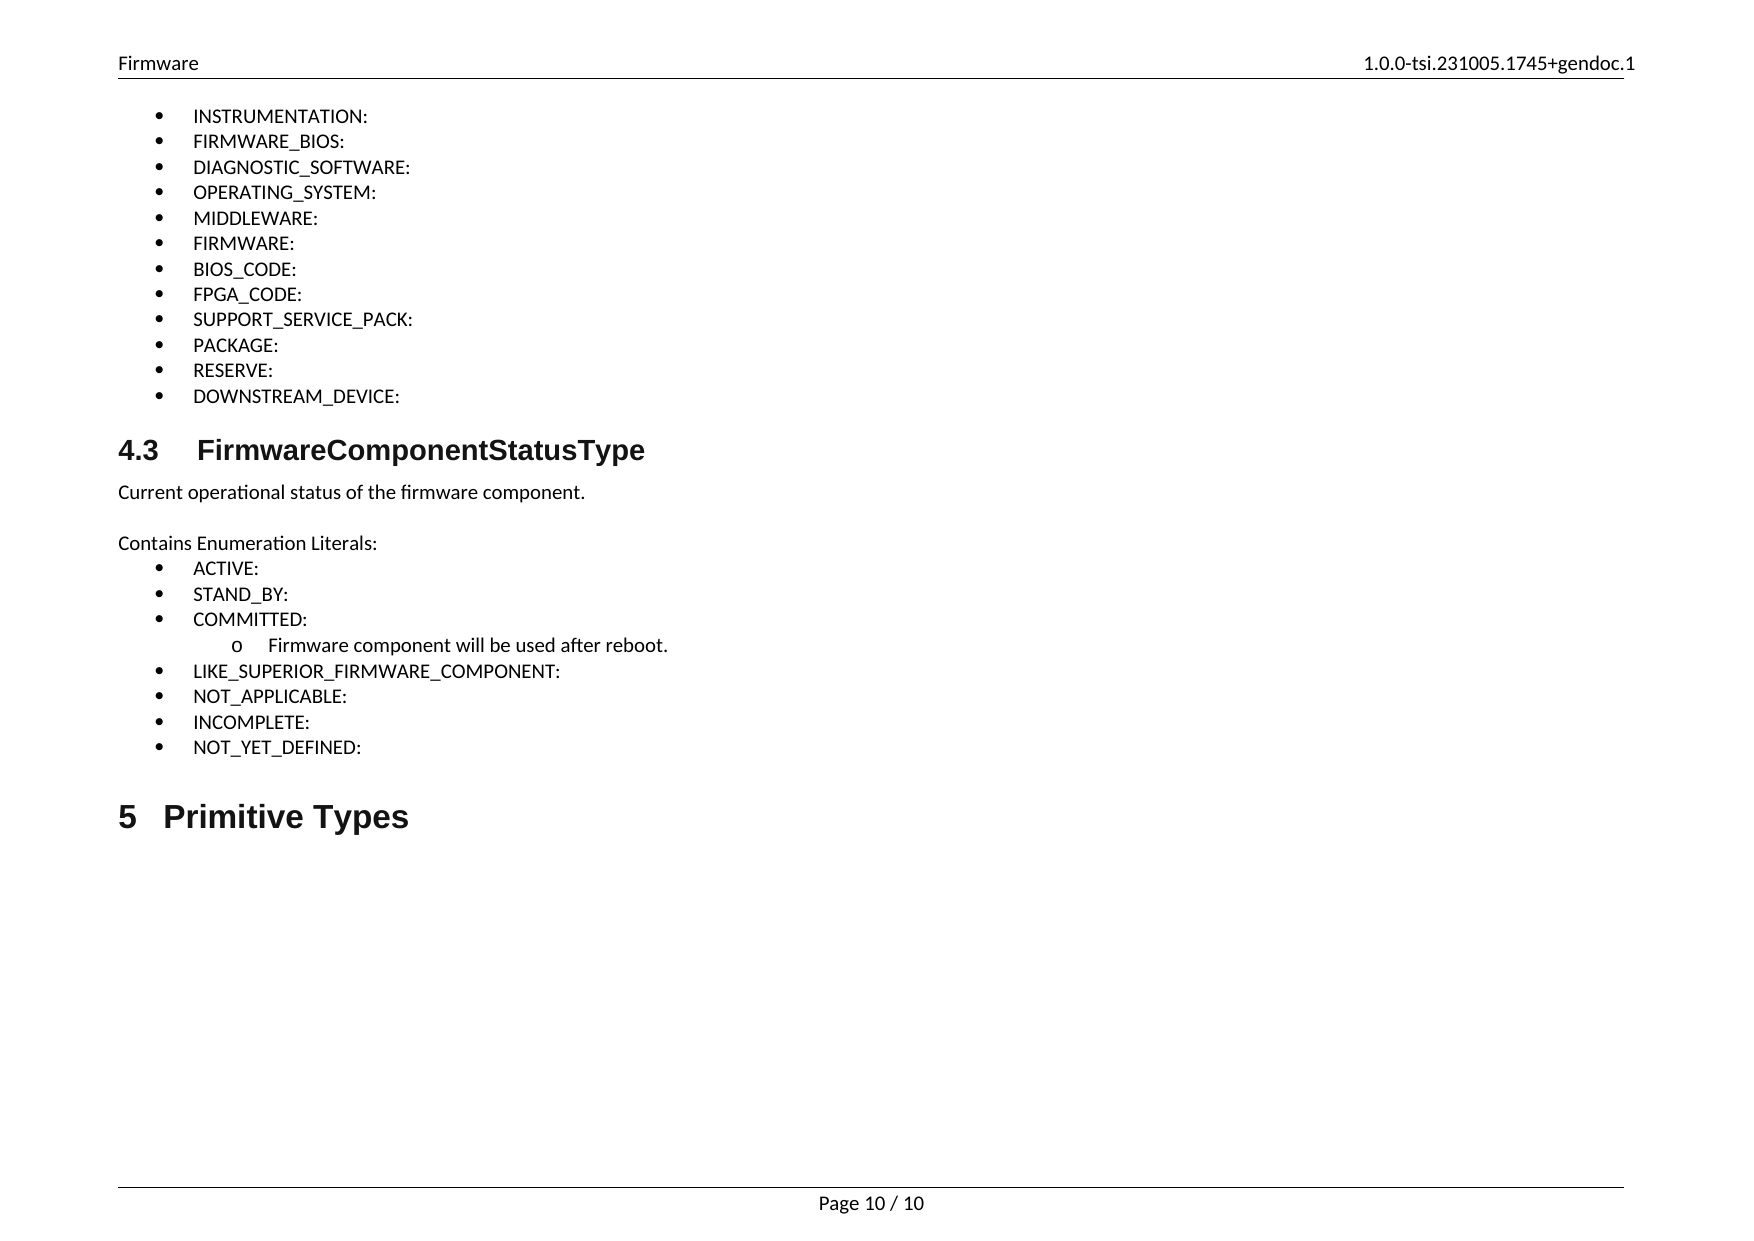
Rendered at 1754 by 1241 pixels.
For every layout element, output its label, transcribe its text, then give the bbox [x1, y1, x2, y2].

list ACTIVE: [156, 556, 1624, 581]
list BIOS_CODE: [156, 256, 1624, 281]
list LIKE_SUPERIOR_FIRMWARE_COMPONENT: [156, 658, 1624, 684]
list PACKAGE: [156, 332, 1624, 357]
list INCOMPLETE: [156, 709, 1624, 734]
subtitle Primitive Types [118, 797, 1624, 836]
list INSTRUMENTATION: [156, 103, 1624, 129]
list Firmware component will be used after reboot. [231, 632, 1624, 658]
list DIAGNOSTIC_SOFTWARE: [156, 154, 1624, 179]
text Current operational status of the firmware component. [118, 479, 1624, 505]
list SUPPORT_SERVICE_PACK: [156, 307, 1624, 332]
list DOWNSTREAM_DEVICE: [156, 383, 1624, 408]
list STAND_BY: [156, 581, 1624, 606]
list FIRMWARE: [156, 230, 1624, 256]
list NOT_APPLICABLE: [156, 684, 1624, 709]
list RESERVE: [156, 357, 1624, 383]
list FPGA_CODE: [156, 281, 1624, 307]
subtitle FirmwareComponentStatusType [118, 433, 1624, 467]
list FIRMWARE_BIOS: [156, 129, 1624, 154]
list OPERATING_SYSTEM: [156, 179, 1624, 205]
list MIDDLEWARE: [156, 205, 1624, 230]
list NOT_YET_DEFINED: [156, 734, 1624, 760]
list COMMITTED: [156, 606, 1624, 632]
text Contains Enumeration Literals: [118, 530, 1624, 556]
